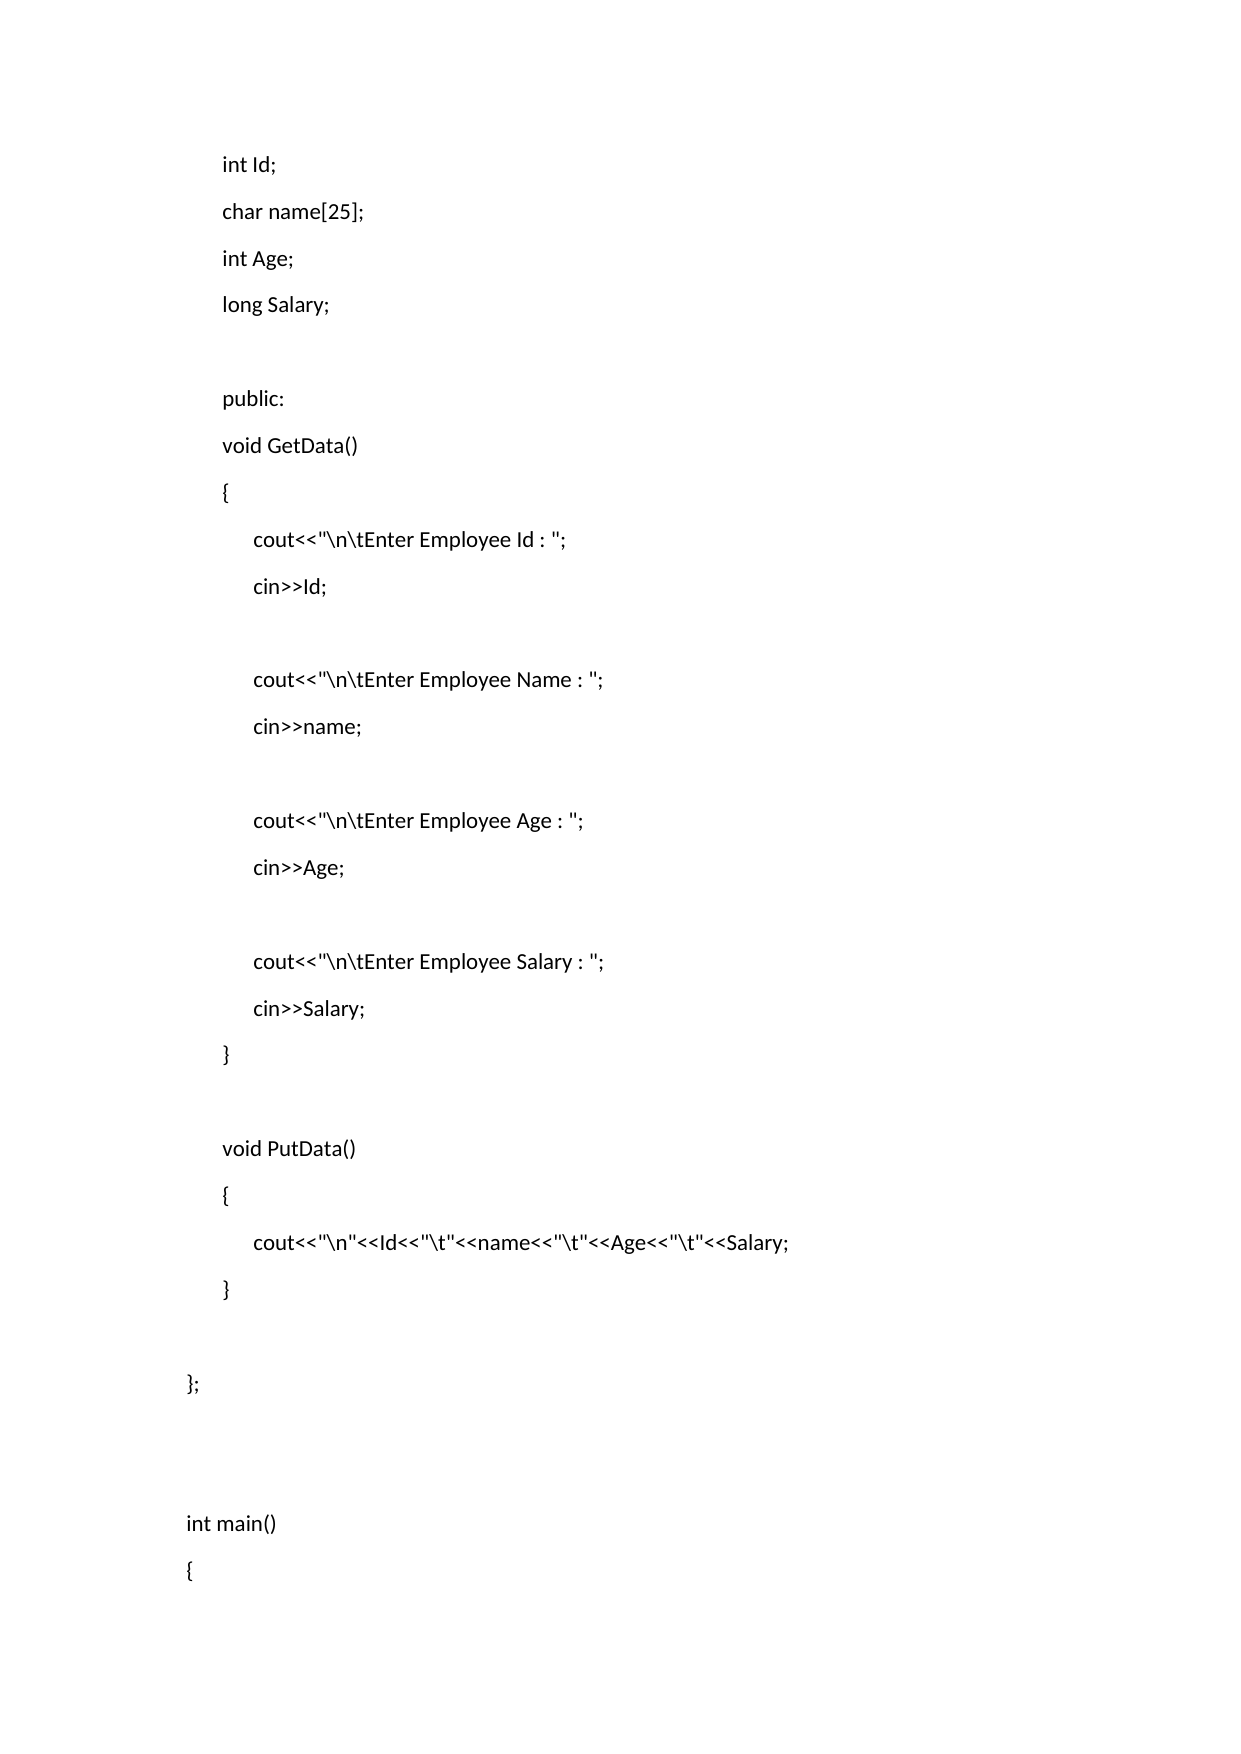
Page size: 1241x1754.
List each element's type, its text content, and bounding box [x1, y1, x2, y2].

text void PutData() [150, 1134, 1090, 1162]
text cin>>name; [150, 712, 1090, 741]
text cout<<"\n\tEnter Employee Age : "; [150, 806, 1090, 834]
text cout<<"\n\tEnter Employee Salary : "; [150, 947, 1090, 975]
text cout<<"\n"<<Id<<"\t"<<name<<"\t"<<Age<<"\t"<<Salary; [150, 1228, 1090, 1256]
text char name[25]; [150, 197, 1090, 225]
text cin>>Id; [150, 572, 1090, 600]
text void GetData() [150, 431, 1090, 459]
text cin>>Age; [150, 853, 1090, 881]
text public: [150, 384, 1090, 412]
text }; [150, 1369, 1090, 1397]
text { [150, 1556, 1090, 1584]
text int Id; [150, 150, 1090, 178]
text long Salary; [150, 291, 1090, 319]
text cout<<"\n\tEnter Employee Id : "; [150, 525, 1090, 553]
text { [150, 478, 1090, 506]
text int main() [150, 1509, 1090, 1537]
text { [150, 1181, 1090, 1209]
text cout<<"\n\tEnter Employee Name : "; [150, 666, 1090, 694]
text int Age; [150, 244, 1090, 272]
text cin>>Salary; [150, 994, 1090, 1022]
text } [150, 1041, 1090, 1069]
text } [150, 1275, 1090, 1303]
